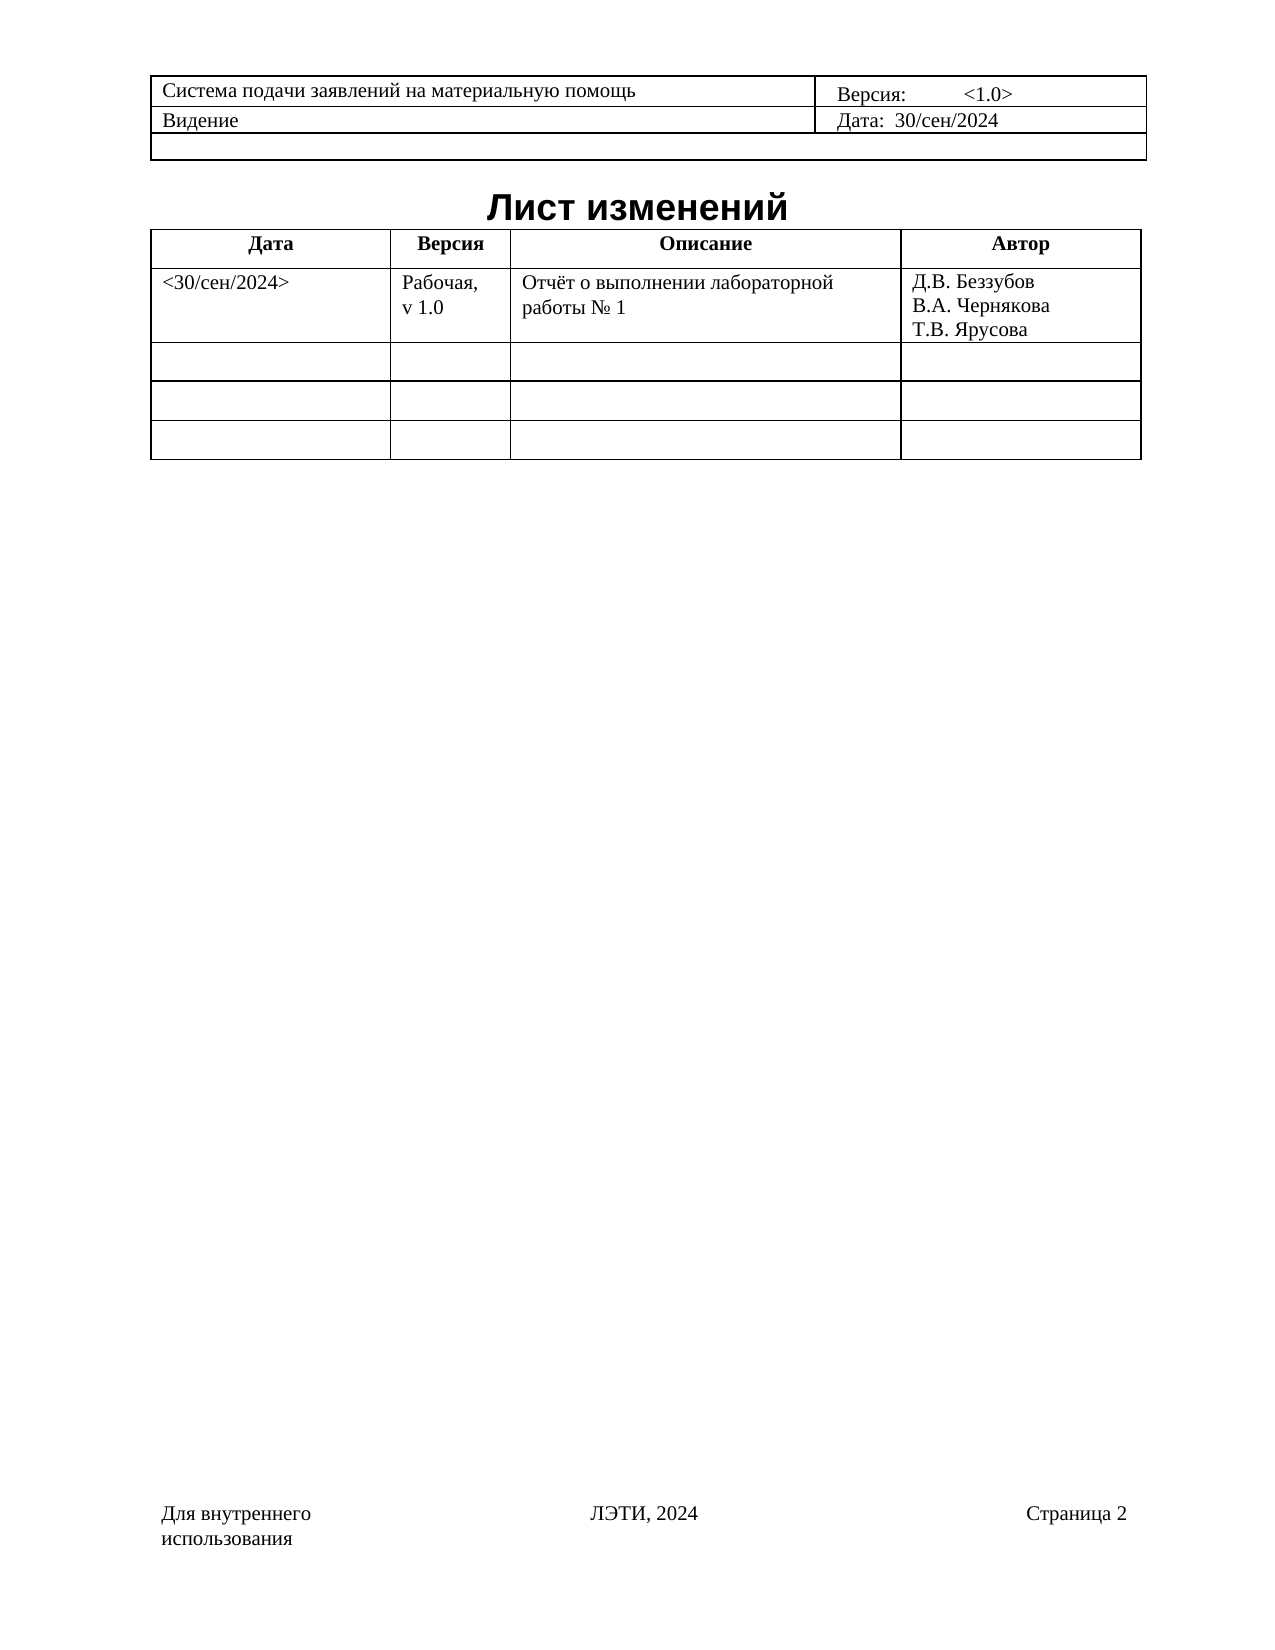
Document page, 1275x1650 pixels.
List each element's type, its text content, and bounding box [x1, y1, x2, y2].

table_cell Рабочая, v 1.0 [391, 269, 510, 341]
table_cell [391, 343, 510, 380]
table_cell [391, 421, 510, 458]
table_cell [511, 343, 900, 380]
table_cell <30/сен/2024> [152, 269, 390, 341]
table_header Описание [511, 230, 900, 268]
table_cell [152, 343, 390, 380]
table_header Версия [391, 230, 510, 268]
table_cell Отчёт о выполнении лабораторной работы № 1 [511, 269, 900, 341]
table_cell [152, 382, 390, 419]
text Лист изменений [150, 185, 1125, 228]
table_cell [902, 382, 1140, 419]
table_cell Д.В. Беззубов В.А. Чернякова Т.В. Ярусова [902, 269, 1140, 341]
table_cell [902, 421, 1140, 458]
table_cell [511, 382, 900, 419]
table_cell [152, 421, 390, 458]
table_cell [511, 421, 900, 458]
table_header Автор [902, 230, 1140, 268]
table_cell [391, 382, 510, 419]
table_cell [902, 343, 1140, 380]
table_header Дата [152, 230, 390, 268]
